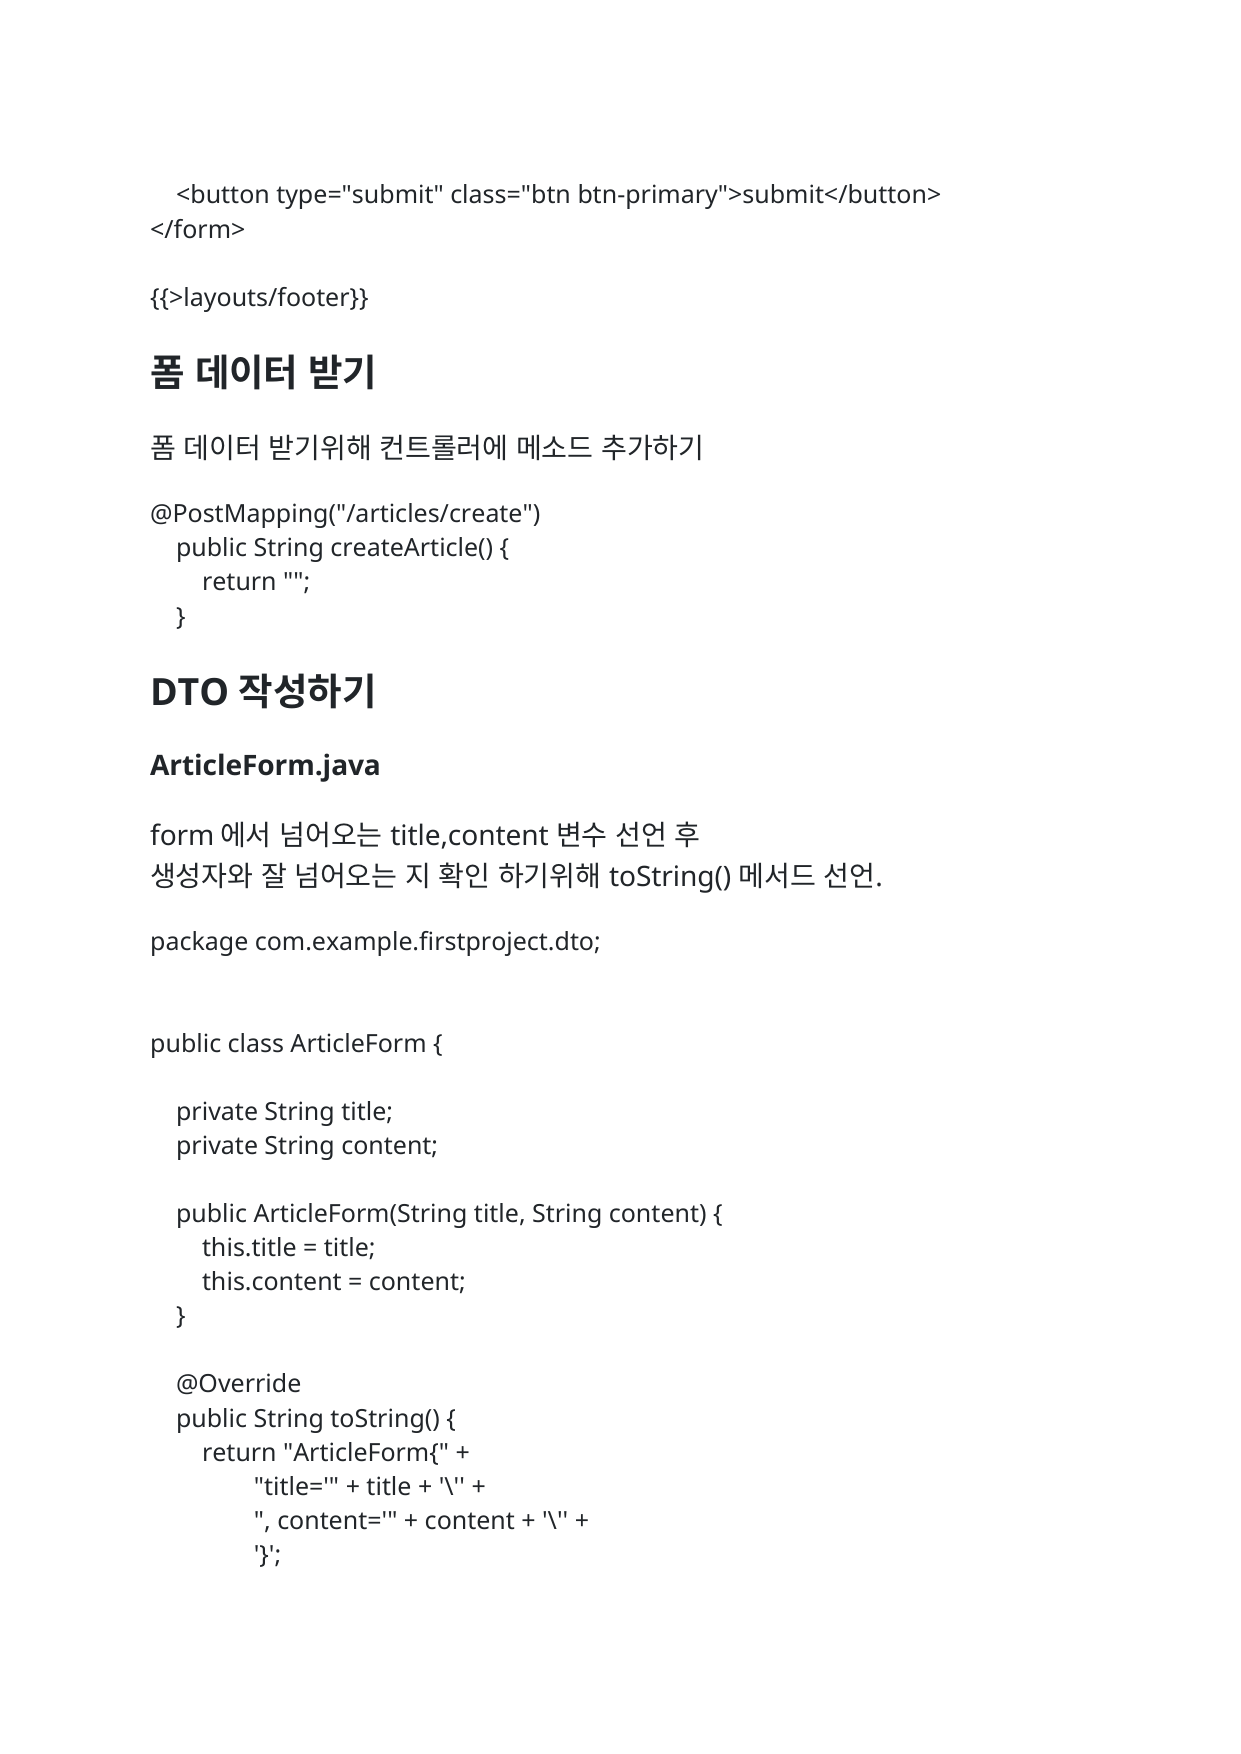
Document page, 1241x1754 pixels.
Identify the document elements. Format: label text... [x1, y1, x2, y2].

text 폼 데이터 받기위해 컨트롤러에 메소드 추가하기 [150, 426, 1090, 467]
text DTO 작성하기 [150, 661, 1090, 716]
text form에서 넘어오는 title,content 변수 선언 후 생성자와 잘 넘어오는 지 확인 하기위해 toString() 메서드 선언. [150, 812, 1090, 894]
text return "ArticleForm{" + [150, 1434, 1090, 1468]
text "title='" + title + '\'' + [150, 1468, 1090, 1502]
text public ArticleForm(String title, String content) { [150, 1196, 1090, 1230]
text private String title; [150, 1094, 1090, 1128]
text {{>layouts/footer}} [150, 279, 1090, 313]
text '}'; [150, 1536, 1090, 1571]
text <button type="submit" class="btn btn-primary">submit</button> [150, 177, 1090, 211]
text ArticleForm.java [150, 745, 1090, 783]
text this.title = title; [150, 1230, 1090, 1264]
text public String toString() { [150, 1400, 1090, 1434]
text public class ArticleForm { [150, 1026, 1090, 1059]
text package com.example.firstproject.dto; [150, 923, 1090, 957]
text 폼 데이터 받기 [150, 343, 1090, 397]
text </form> [150, 211, 1090, 245]
text ", content='" + content + '\'' + [150, 1502, 1090, 1536]
text @Override [150, 1366, 1090, 1400]
text public String createArticle() { [150, 530, 1090, 564]
text } [150, 598, 1090, 632]
text private String content; [150, 1128, 1090, 1162]
text this.content = content; [150, 1264, 1090, 1298]
text } [150, 1298, 1090, 1332]
text return ""; [150, 564, 1090, 598]
text @PostMapping("/articles/create") [150, 496, 1090, 530]
